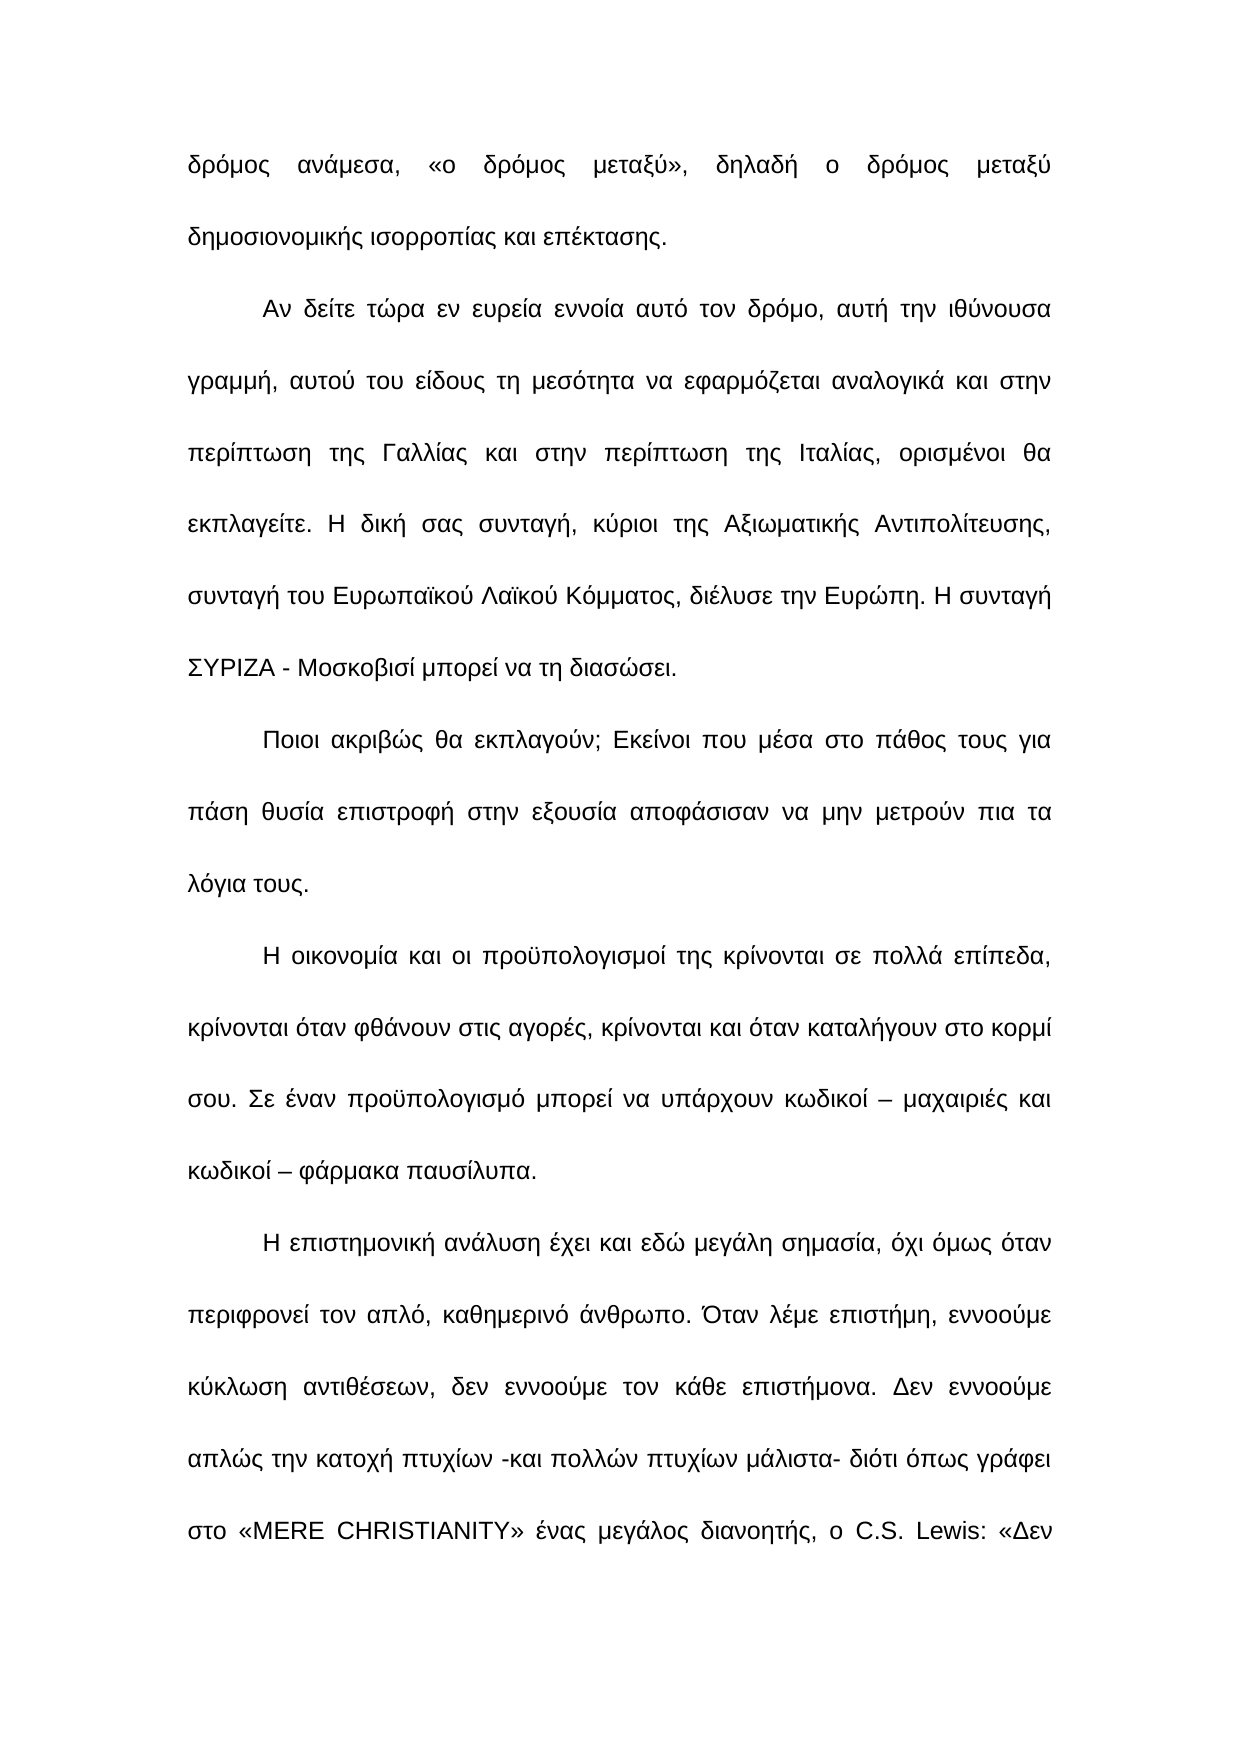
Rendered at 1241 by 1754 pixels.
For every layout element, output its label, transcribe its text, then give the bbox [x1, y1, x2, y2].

text Αν δείτε τώρα εν ευρεία εννοία αυτό τον δρόμο, αυτή την ιθύνουσα γραμμή, αυτού του είδους τη μεσότητα να εφαρμόζεται αναλογικά και στην περίπτωση της Γαλλίας και στην περίπτωση της Ιταλίας, ορισμένοι θα εκπλαγείτε. Η δική σας συνταγή, κύριοι της Αξιωματικής Αντιπολίτευσης, συνταγή του Ευρωπαϊκού Λαϊκού Κόμματος, διέλυσε την Ευρώπη. Η συνταγή ΣΥΡΙΖΑ - Μοσκοβισί μπορεί να τη διασώσει. [187, 377, 1053, 682]
text Ποιοι ακριβώς θα εκπλαγούν; Εκείνοι που μέσα στο πάθος τους για πάση θυσία επιστροφή στην εξουσία αποφάσισαν να μην μετρούν πια τα λόγια τους. [187, 725, 1053, 897]
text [187, 1228, 1053, 1544]
text Αν δείτε τώρα εν ευρεία εννοία αυτό τον δρόμο, αυτή την ιθύνουσα γραμμή, αυτού του είδους τη μεσότητα να εφαρμόζεται αναλογικά και στην περίπτωση της Γαλλίας και στην περίπτωση της Ιταλίας, ορισμένοι θα εκπλαγείτε. Η δική σας συνταγή, κύριοι της Αξιωματικής Αντιπολίτευσης, συνταγή του Ευρωπαϊκού Λαϊκού Κόμματος, διέλυσε την Ευρώπη. Η συνταγή ΣΥΡΙΖΑ - Μοσκοβισί μπορεί να τη διασώσει. [187, 294, 1053, 376]
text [187, 150, 1053, 251]
text Η οικονομία και οι προϋπολογισμοί της κρίνονται σε πολλά επίπεδα, κρίνονται όταν φθάνουν στις αγορές, κρίνονται και όταν καταλήγουν στο κορμί σου. Σε έναν προϋπολογισμό μπορεί να υπάρχουν κωδικοί – μαχαιριές και κωδικοί – φάρμακα παυσίλυπα. [187, 941, 1053, 1185]
